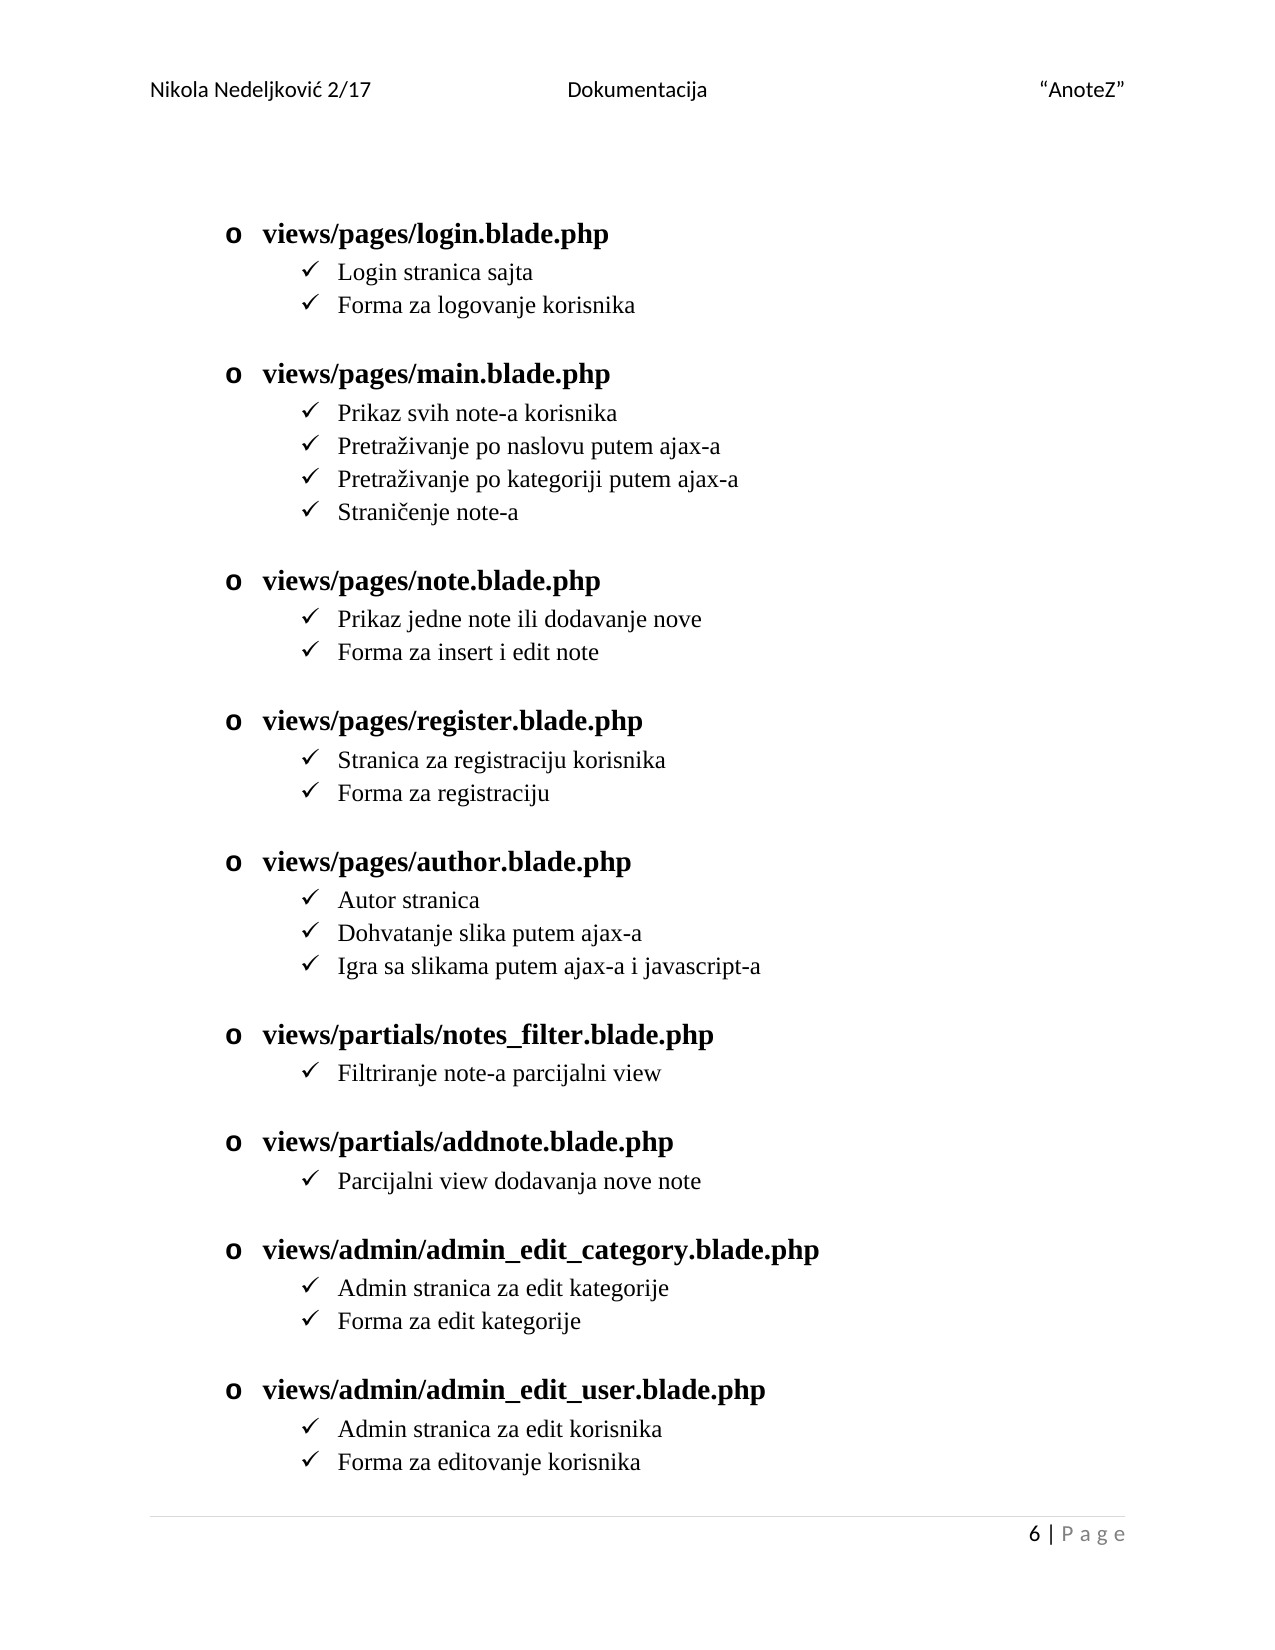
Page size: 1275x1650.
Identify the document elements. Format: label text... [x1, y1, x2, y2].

list views/pages/register.blade.php [225, 703, 1125, 739]
list Prikaz svih note-a korisnika [300, 398, 1125, 427]
list Pretraživanje po kategoriji putem ajax-a [300, 464, 1125, 493]
list views/admin/admin_edit_category.blade.php [225, 1232, 1125, 1268]
list Prikaz jedne note ili dodavanje nove [300, 604, 1125, 633]
list Filtriranje note-a parcijalni view [300, 1058, 1125, 1087]
list views/partials/addnote.blade.php [225, 1124, 1125, 1161]
list Forma za editovanje korisnika [300, 1447, 1125, 1476]
list Autor stranica [300, 885, 1125, 914]
list Forma za insert i edit note [300, 637, 1125, 666]
list Igra sa slikama putem ajax-a i javascript-a [300, 951, 1125, 980]
list Forma za logovanje korisnika [300, 290, 1125, 319]
list Admin stranica za edit korisnika [300, 1414, 1125, 1442]
list views/pages/author.blade.php [225, 844, 1125, 880]
list Pretraživanje po naslovu putem ajax-a [300, 431, 1125, 459]
list Login stranica sajta [300, 257, 1125, 286]
list Forma za registraciju [300, 778, 1125, 806]
list views/admin/admin_edit_user.blade.php [225, 1372, 1125, 1408]
list views/pages/note.blade.php [225, 563, 1125, 599]
list Forma za edit kategorije [300, 1306, 1125, 1335]
list Dohvatanje slika putem ajax-a [300, 918, 1125, 947]
list Admin stranica za edit kategorije [300, 1273, 1125, 1302]
list Straničenje note-a [300, 497, 1125, 526]
list Parcijalni view dodavanja nove note [300, 1166, 1125, 1195]
list views/partials/notes_filter.blade.php [225, 1017, 1125, 1053]
list Stranica za registraciju korisnika [300, 745, 1125, 773]
list views/pages/login.blade.php [225, 216, 1125, 252]
list views/pages/main.blade.php [225, 356, 1125, 392]
